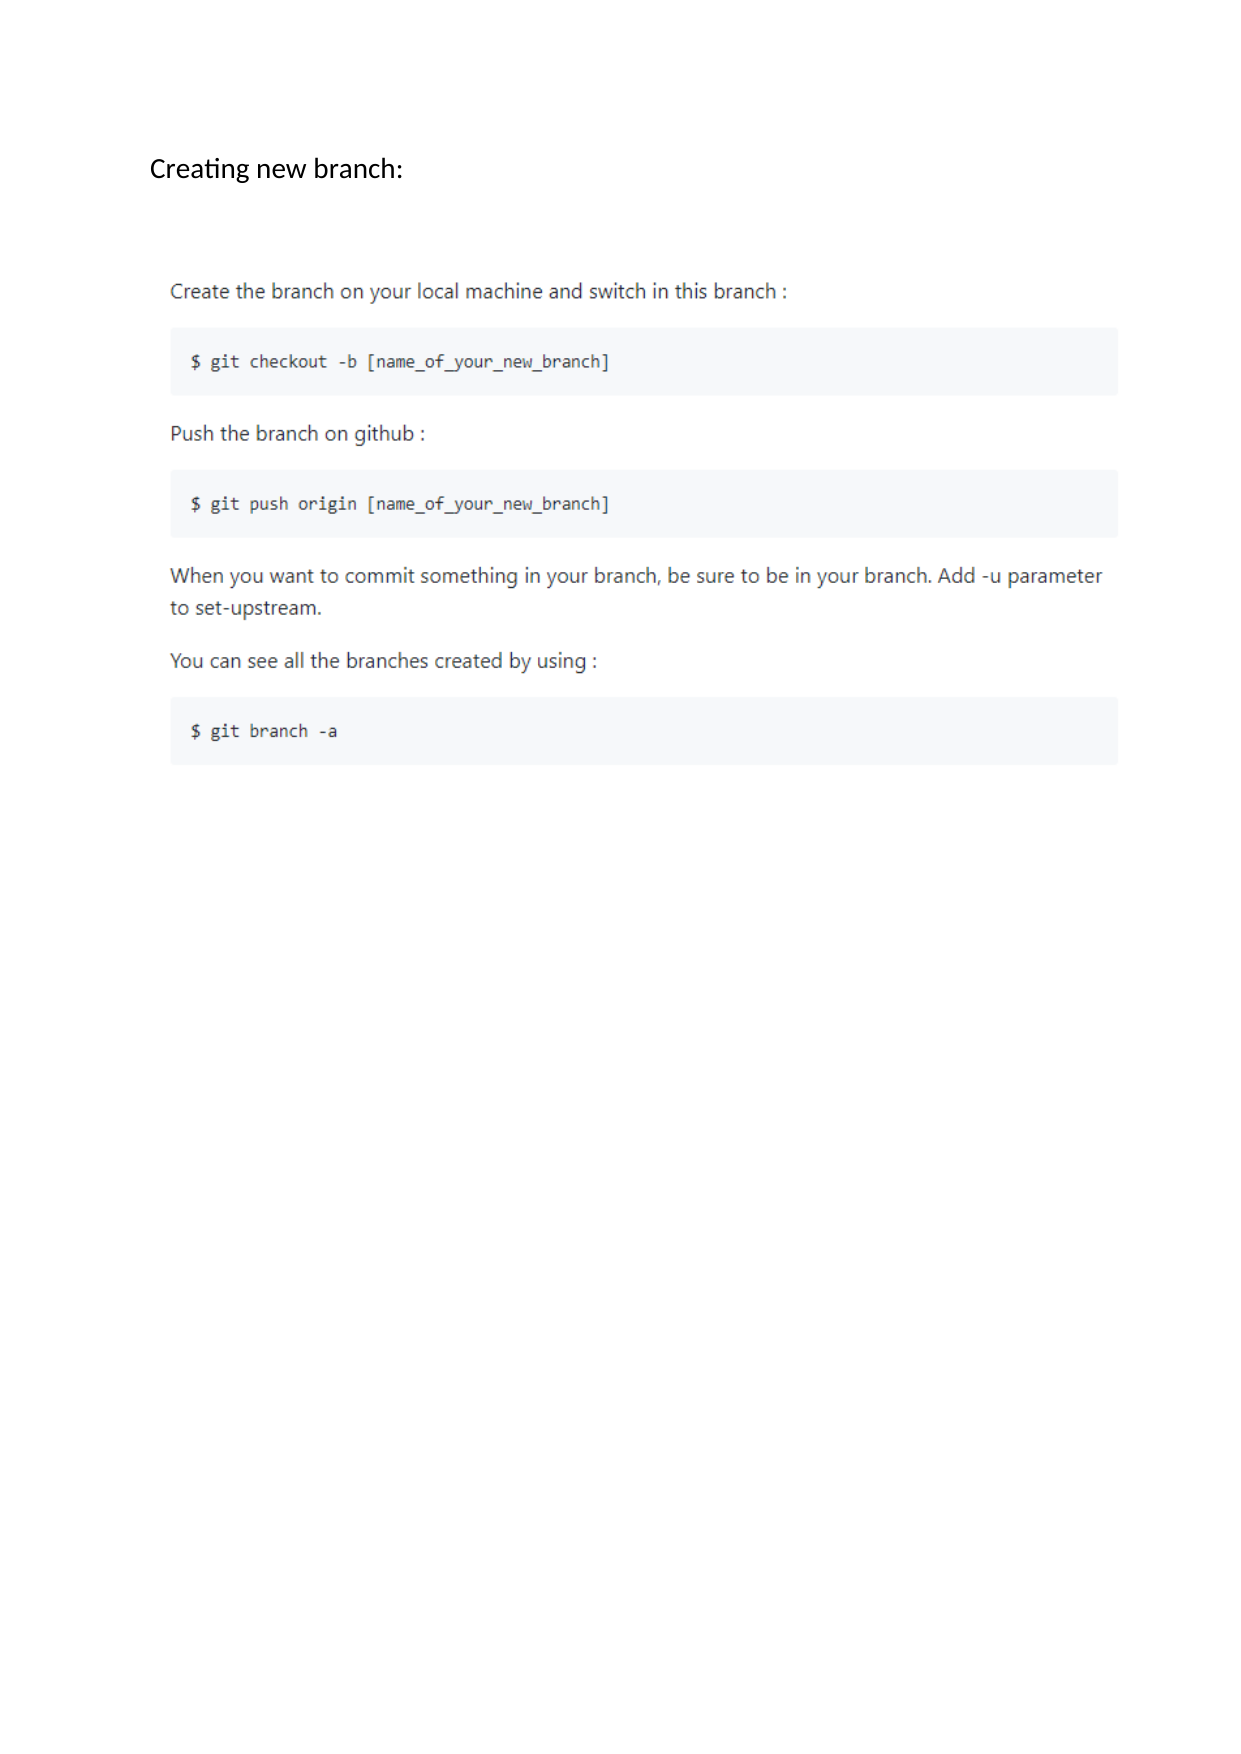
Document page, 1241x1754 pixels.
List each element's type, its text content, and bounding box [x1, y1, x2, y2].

picture [150, 268, 1139, 789]
text Creating new branch: [150, 150, 1090, 186]
